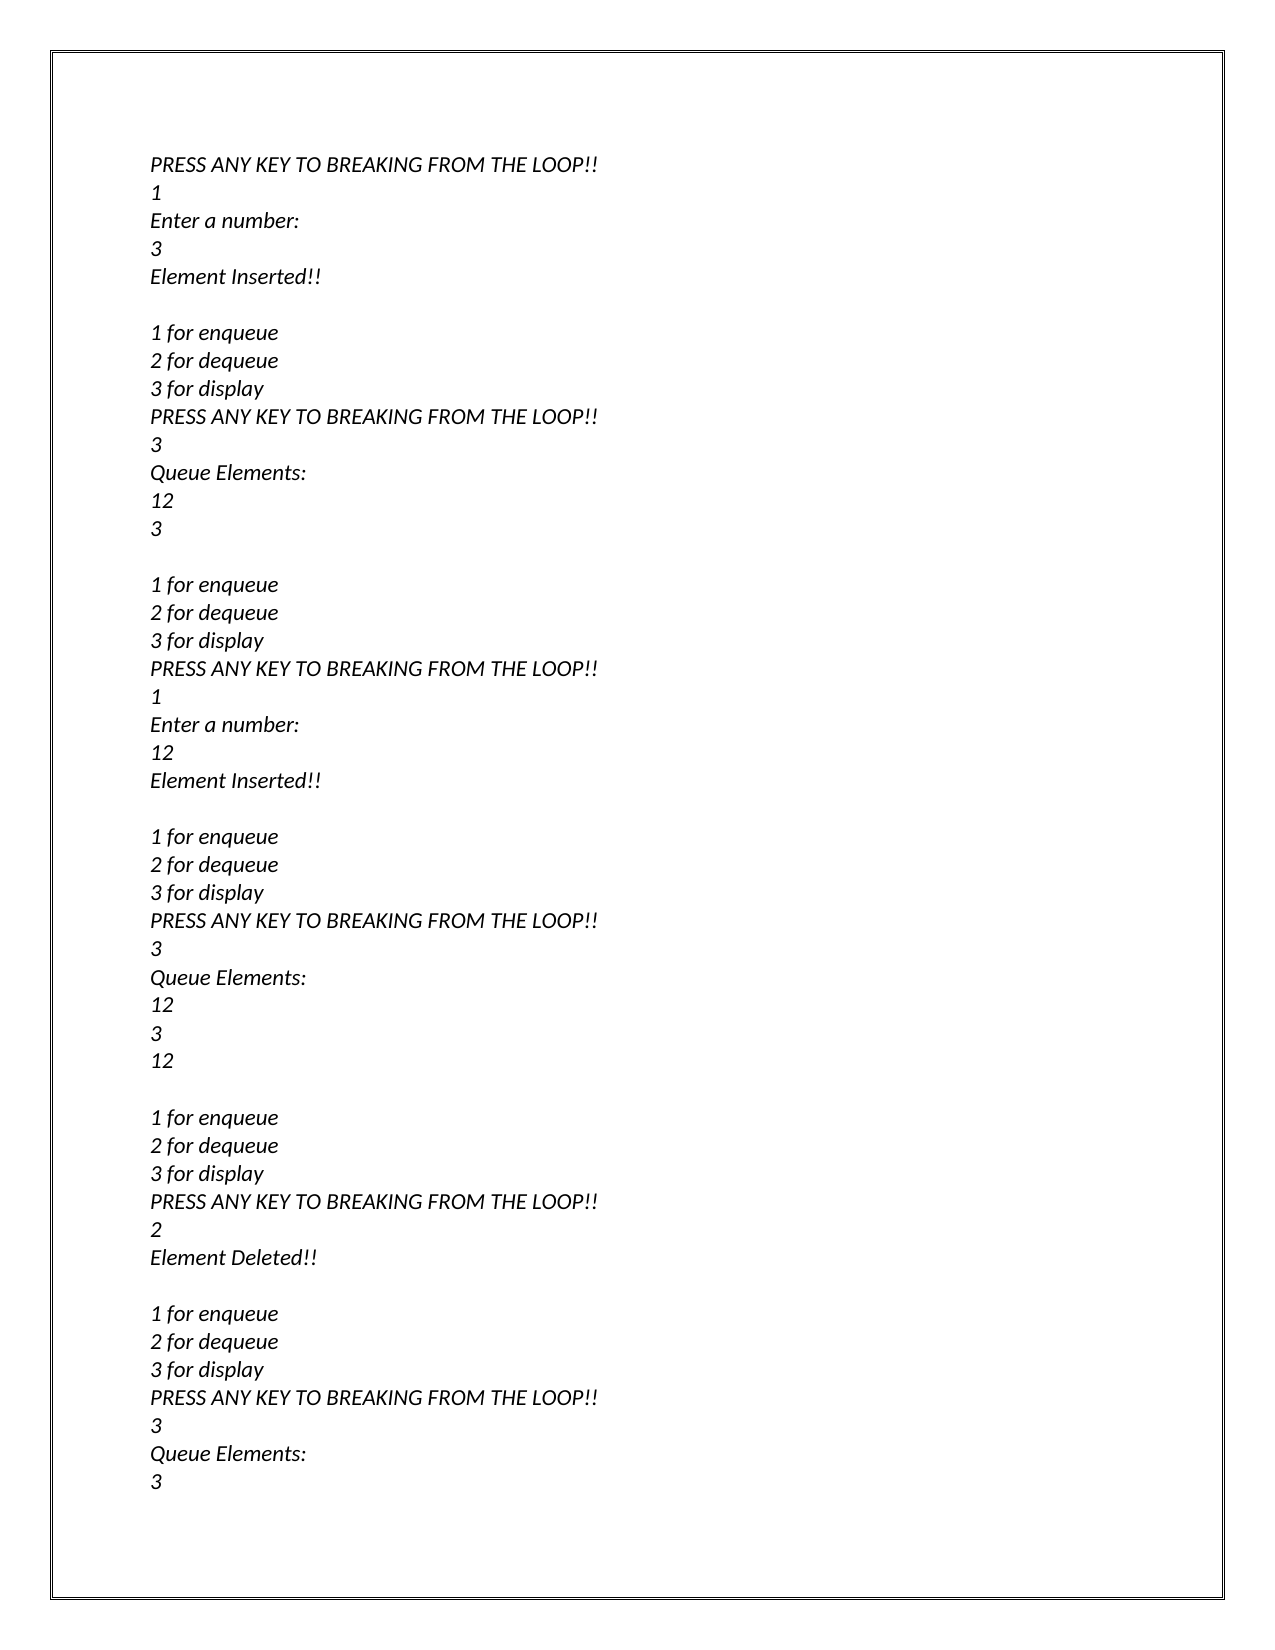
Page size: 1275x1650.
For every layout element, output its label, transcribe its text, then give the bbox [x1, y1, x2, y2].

text 3 [150, 1467, 1125, 1495]
text Enter a number: [150, 206, 1125, 234]
text 1 for enqueue [150, 822, 1125, 851]
text Element Inserted!! [150, 262, 1125, 290]
text 3 for display [150, 626, 1125, 654]
text 2 for dequeue [150, 1327, 1125, 1355]
text 12 [150, 486, 1125, 514]
text 12 [150, 991, 1125, 1019]
text 3 [150, 234, 1125, 262]
text 1 [150, 178, 1125, 206]
text 2 for dequeue [150, 598, 1125, 626]
text 3 [150, 1411, 1125, 1439]
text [150, 150, 1125, 178]
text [150, 402, 1125, 430]
text 2 for dequeue [150, 851, 1125, 878]
text Queue Elements: [150, 458, 1125, 486]
text 2 [150, 1215, 1125, 1243]
text PRESS ANY KEY TO BREAKING FROM THE LOOP!! [150, 654, 1125, 682]
text 2 for dequeue [150, 1131, 1125, 1159]
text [150, 1383, 1125, 1411]
text 1 for enqueue [150, 1299, 1125, 1327]
text 3 for display [150, 374, 1125, 402]
text Enter a number: [150, 710, 1125, 738]
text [150, 1187, 1125, 1215]
text 12 [150, 1047, 1125, 1075]
text 1 for enqueue [150, 318, 1125, 346]
text 3 [150, 934, 1125, 963]
text 1 for enqueue [150, 570, 1125, 598]
text 1 for enqueue [150, 1103, 1125, 1131]
text Queue Elements: [150, 1439, 1125, 1467]
text 3 [150, 514, 1125, 542]
text 3 [150, 430, 1125, 458]
text 3 for display [150, 1159, 1125, 1187]
text 1 [150, 682, 1125, 710]
text PRESS ANY KEY TO BREAKING FROM THE LOOP!! [150, 907, 1125, 934]
text 3 for display [150, 878, 1125, 907]
text 2 for dequeue [150, 346, 1125, 374]
text Queue Elements: [150, 963, 1125, 991]
text 12 [150, 738, 1125, 766]
text Element Deleted!! [150, 1243, 1125, 1271]
text 3 [150, 1019, 1125, 1047]
text 3 for display [150, 1355, 1125, 1383]
text Element Inserted!! [150, 766, 1125, 794]
